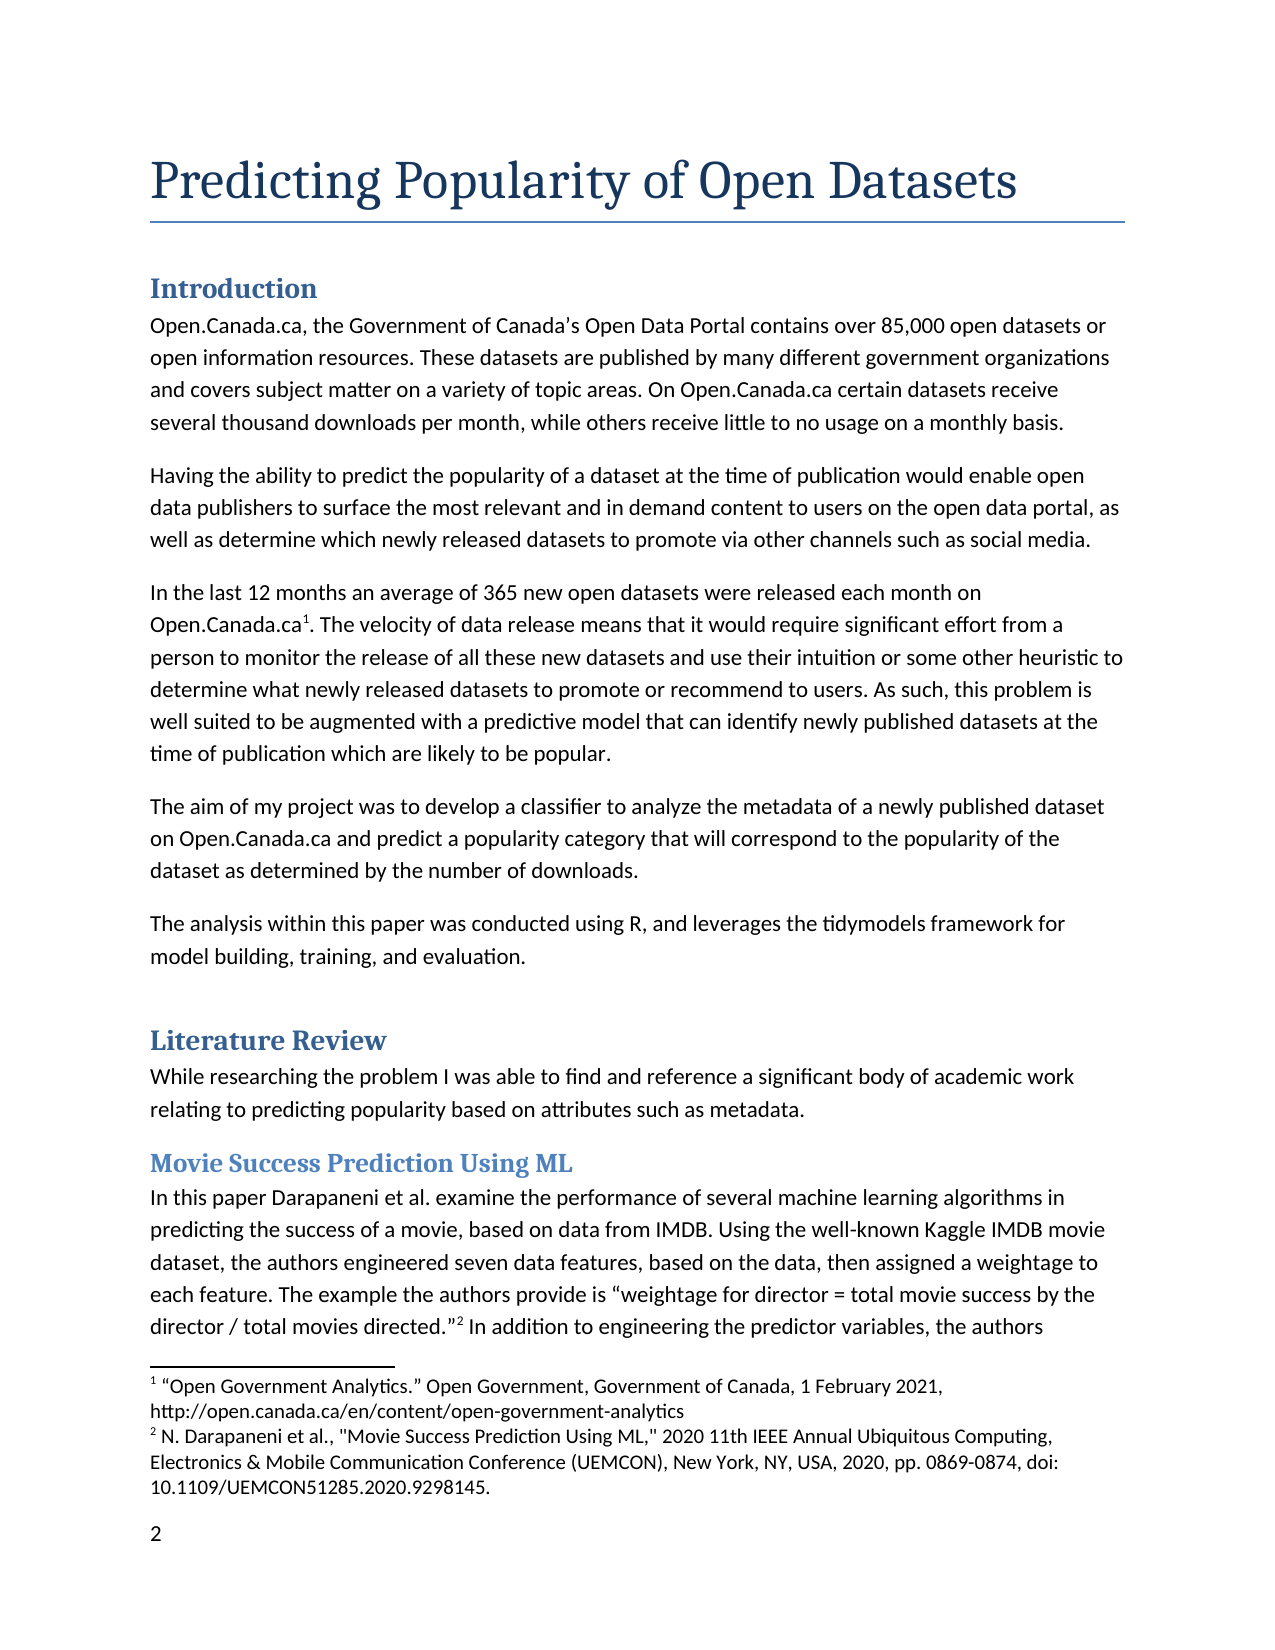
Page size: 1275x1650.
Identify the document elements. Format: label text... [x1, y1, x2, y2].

subtitle Movie Success Prediction Using ML [150, 1148, 1125, 1179]
text While researching the problem I was able to find and reference a significant body of academic work relating to predicting popularity based on attributes such as metadata. [150, 1062, 1125, 1123]
text The analysis within this paper was conducted using R, and leverages the tidymodels framework for model building, training, and evaluation. [150, 909, 1125, 970]
text In the last 12 months an average of 365 new open datasets were released each month on Open.Canada.ca. The velocity of data release means that it would require significant effort from a person to monitor the release of all these new datasets and use their intuition or some other heuristic to determine what newly released datasets to promote or recommend to users. As such, this problem is well suited to be augmented with a predictive model that can identify newly published datasets at the time of publication which are likely to be popular. [150, 578, 1125, 767]
subtitle Literature Review [150, 1024, 1125, 1057]
text Having the ability to predict the popularity of a dataset at the time of publication would enable open data publishers to surface the most relevant and in demand content to users on the open data portal, as well as determine which newly released datasets to promote via other channels such as social media. [150, 461, 1125, 553]
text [150, 1183, 1125, 1340]
subtitle Introduction [150, 273, 1125, 306]
title Predicting Popularity of Open Datasets [150, 150, 1125, 221]
text The aim of my project was to develop a classifier to analyze the metadata of a newly published dataset on Open.Canada.ca and predict a popularity category that will correspond to the popularity of the dataset as determined by the number of downloads. [150, 792, 1125, 884]
text Open.Canada.ca, the Government of Canada’s Open Data Portal contains over 85,000 open datasets or open information resources. These datasets are published by many different government organizations and covers subject matter on a variety of topic areas. On Open.Canada.ca certain datasets receive several thousand downloads per month, while others receive little to no usage on a monthly basis. [150, 311, 1125, 436]
